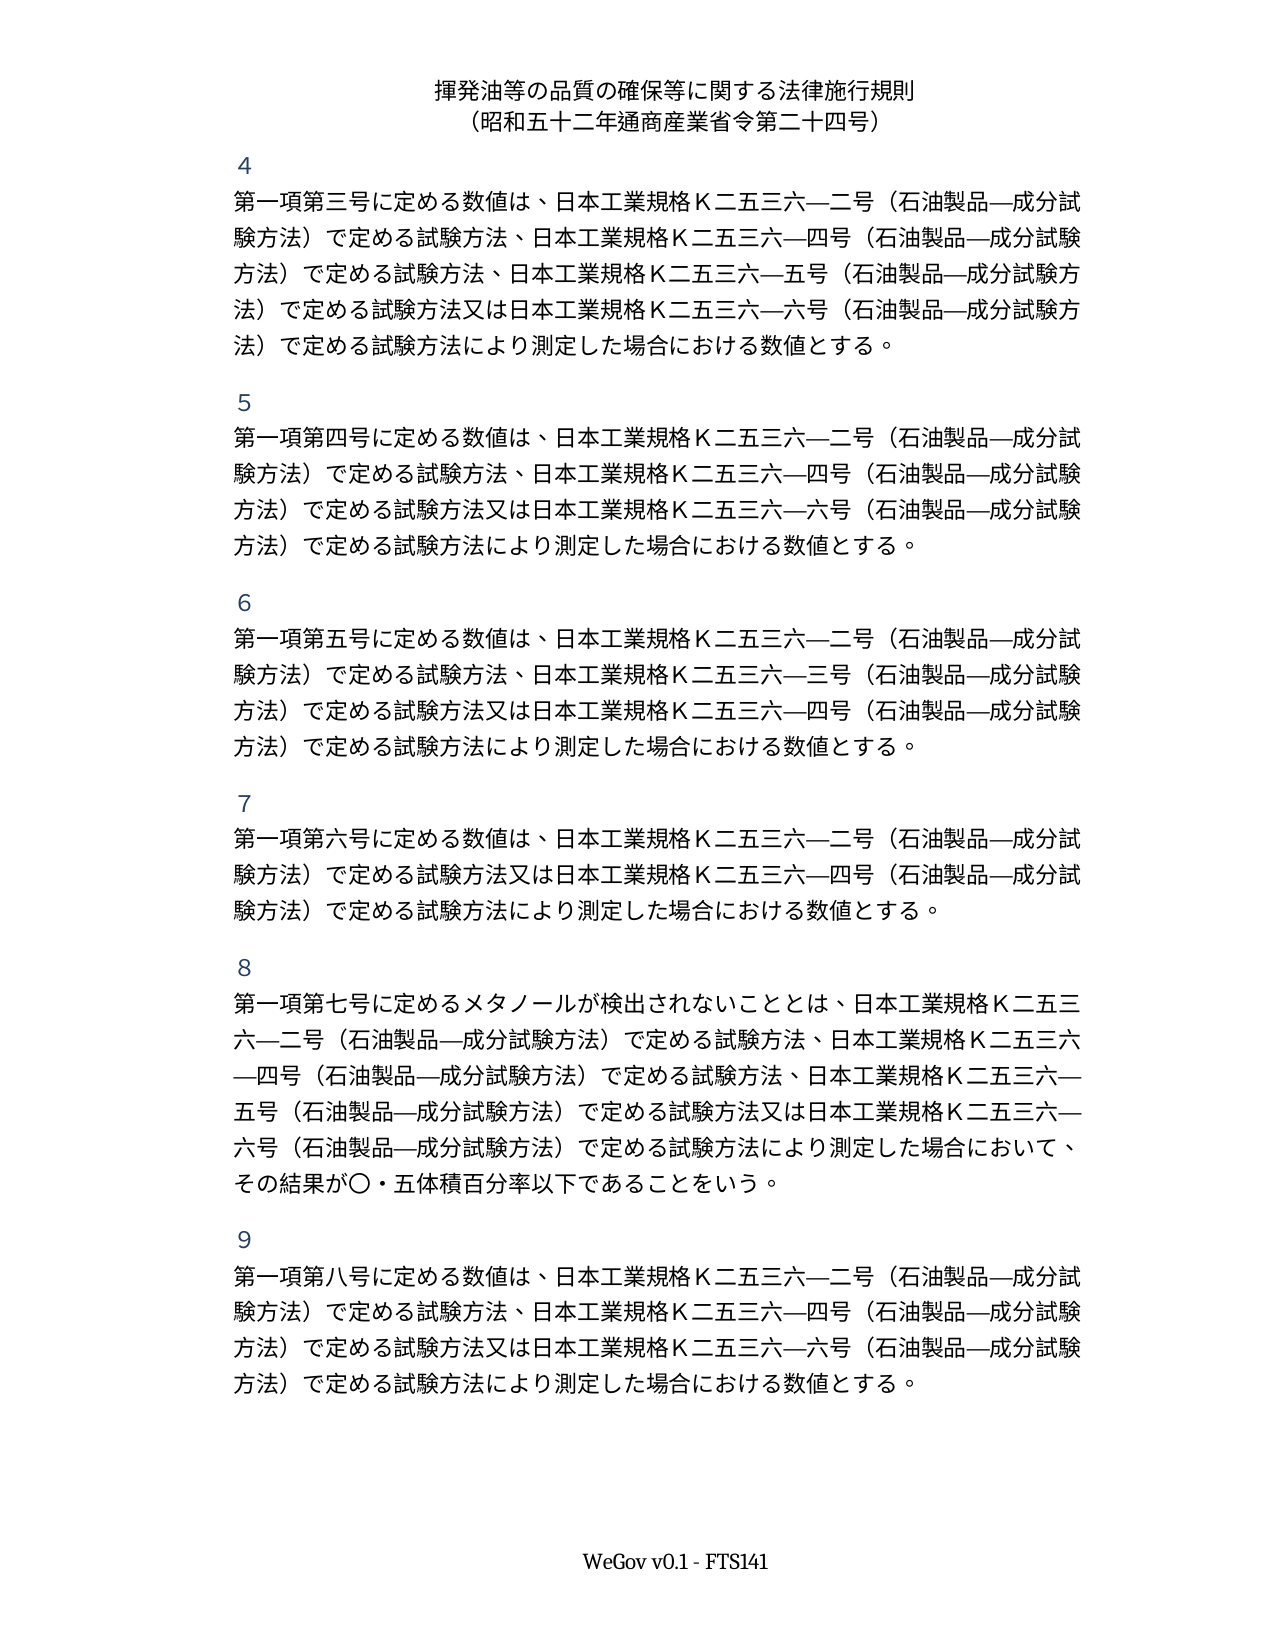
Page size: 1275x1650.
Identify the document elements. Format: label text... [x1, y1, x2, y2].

subtitle ８ [233, 952, 1087, 983]
subtitle ７ [233, 787, 1087, 819]
text 第一項第三号に定める数値は、日本工業規格Ｋ二五三六―二号（石油製品―成分試験方法）で定める試験方法、日本工業規格Ｋ二五三六―四号（石油製品―成分試験方法）で定める試験方法、日本工業規格Ｋ二五三六―五号（石油製品―成分試験方法）で定める試験方法又は日本工業規格Ｋ二五三六―六号（石油製品―成分試験方法）で定める試験方法により測定した場合における数値とする。 [233, 186, 1087, 361]
subtitle ４ [233, 150, 1087, 181]
text 第一項第七号に定めるメタノールが検出されないこととは、日本工業規格Ｋ二五三六―二号（石油製品―成分試験方法）で定める試験方法、日本工業規格Ｋ二五三六―四号（石油製品―成分試験方法）で定める試験方法、日本工業規格Ｋ二五三六―五号（石油製品―成分試験方法）で定める試験方法又は日本工業規格Ｋ二五三六―六号（石油製品―成分試験方法）で定める試験方法により測定した場合において、その結果が〇・五体積百分率以下であることをいう。 [233, 988, 1087, 1199]
subtitle ６ [233, 587, 1087, 618]
subtitle ５ [233, 386, 1087, 418]
text 第一項第八号に定める数値は、日本工業規格Ｋ二五三六―二号（石油製品―成分試験方法）で定める試験方法、日本工業規格Ｋ二五三六―四号（石油製品―成分試験方法）で定める試験方法又は日本工業規格Ｋ二五三六―六号（石油製品―成分試験方法）で定める試験方法により測定した場合における数値とする。 [233, 1260, 1087, 1399]
text 第一項第四号に定める数値は、日本工業規格Ｋ二五三六―二号（石油製品―成分試験方法）で定める試験方法、日本工業規格Ｋ二五三六―四号（石油製品―成分試験方法）で定める試験方法又は日本工業規格Ｋ二五三六―六号（石油製品―成分試験方法）で定める試験方法により測定した場合における数値とする。 [233, 422, 1087, 561]
subtitle ９ [233, 1224, 1087, 1256]
text 第一項第六号に定める数値は、日本工業規格Ｋ二五三六―二号（石油製品―成分試験方法）で定める試験方法又は日本工業規格Ｋ二五三六―四号（石油製品―成分試験方法）で定める試験方法により測定した場合における数値とする。 [233, 823, 1087, 927]
text 第一項第五号に定める数値は、日本工業規格Ｋ二五三六―二号（石油製品―成分試験方法）で定める試験方法、日本工業規格Ｋ二五三六―三号（石油製品―成分試験方法）で定める試験方法又は日本工業規格Ｋ二五三六―四号（石油製品―成分試験方法）で定める試験方法により測定した場合における数値とする。 [233, 623, 1087, 762]
